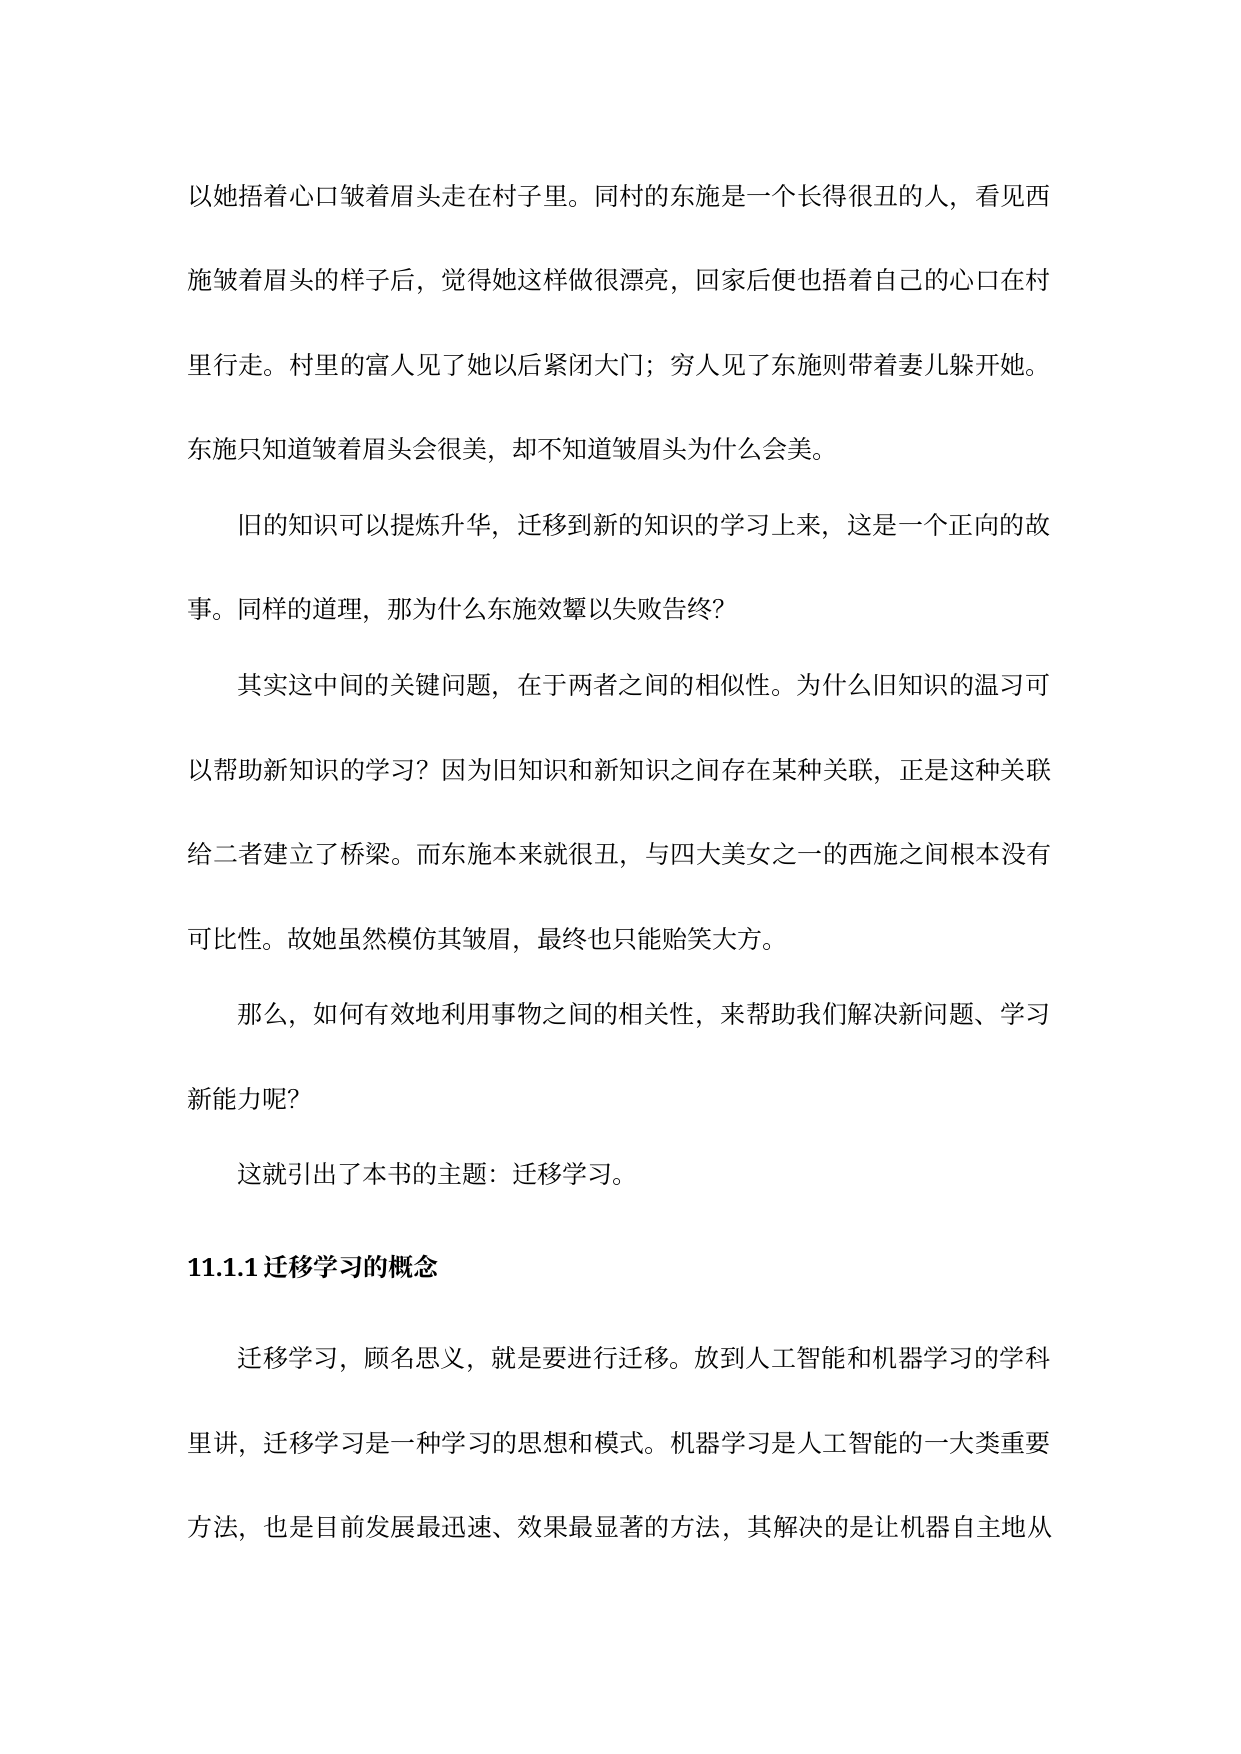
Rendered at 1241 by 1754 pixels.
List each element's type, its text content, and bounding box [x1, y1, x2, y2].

text 这就引出了本书的主题：迁移学习。 [187, 1141, 1053, 1206]
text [187, 1325, 1053, 1559]
text 那么，如何有效地利用事物之间的相关性，来帮助我们解决新问题、学习新能力呢？ [187, 981, 1053, 1130]
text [187, 162, 1053, 480]
subtitle 11.1.1迁移学习的概念 [187, 1233, 1053, 1298]
text 旧的知识可以提炼升华，迁移到新的知识的学习上来，这是一个正向的故事。同样的道理，那为什么东施效颦以失败告终？ [187, 491, 1053, 641]
text 其实这中间的关键问题，在于两者之间的相似性。为什么旧知识的温习可以帮助新知识的学习？因为旧知识和新知识之间存在某种关联，正是这种关联给二者建立了桥梁。而东施本来就很丑，与四大美女之一的西施之间根本没有可比性。故她虽然模仿其皱眉，最终也只能贻笑大方。 [187, 651, 1053, 970]
